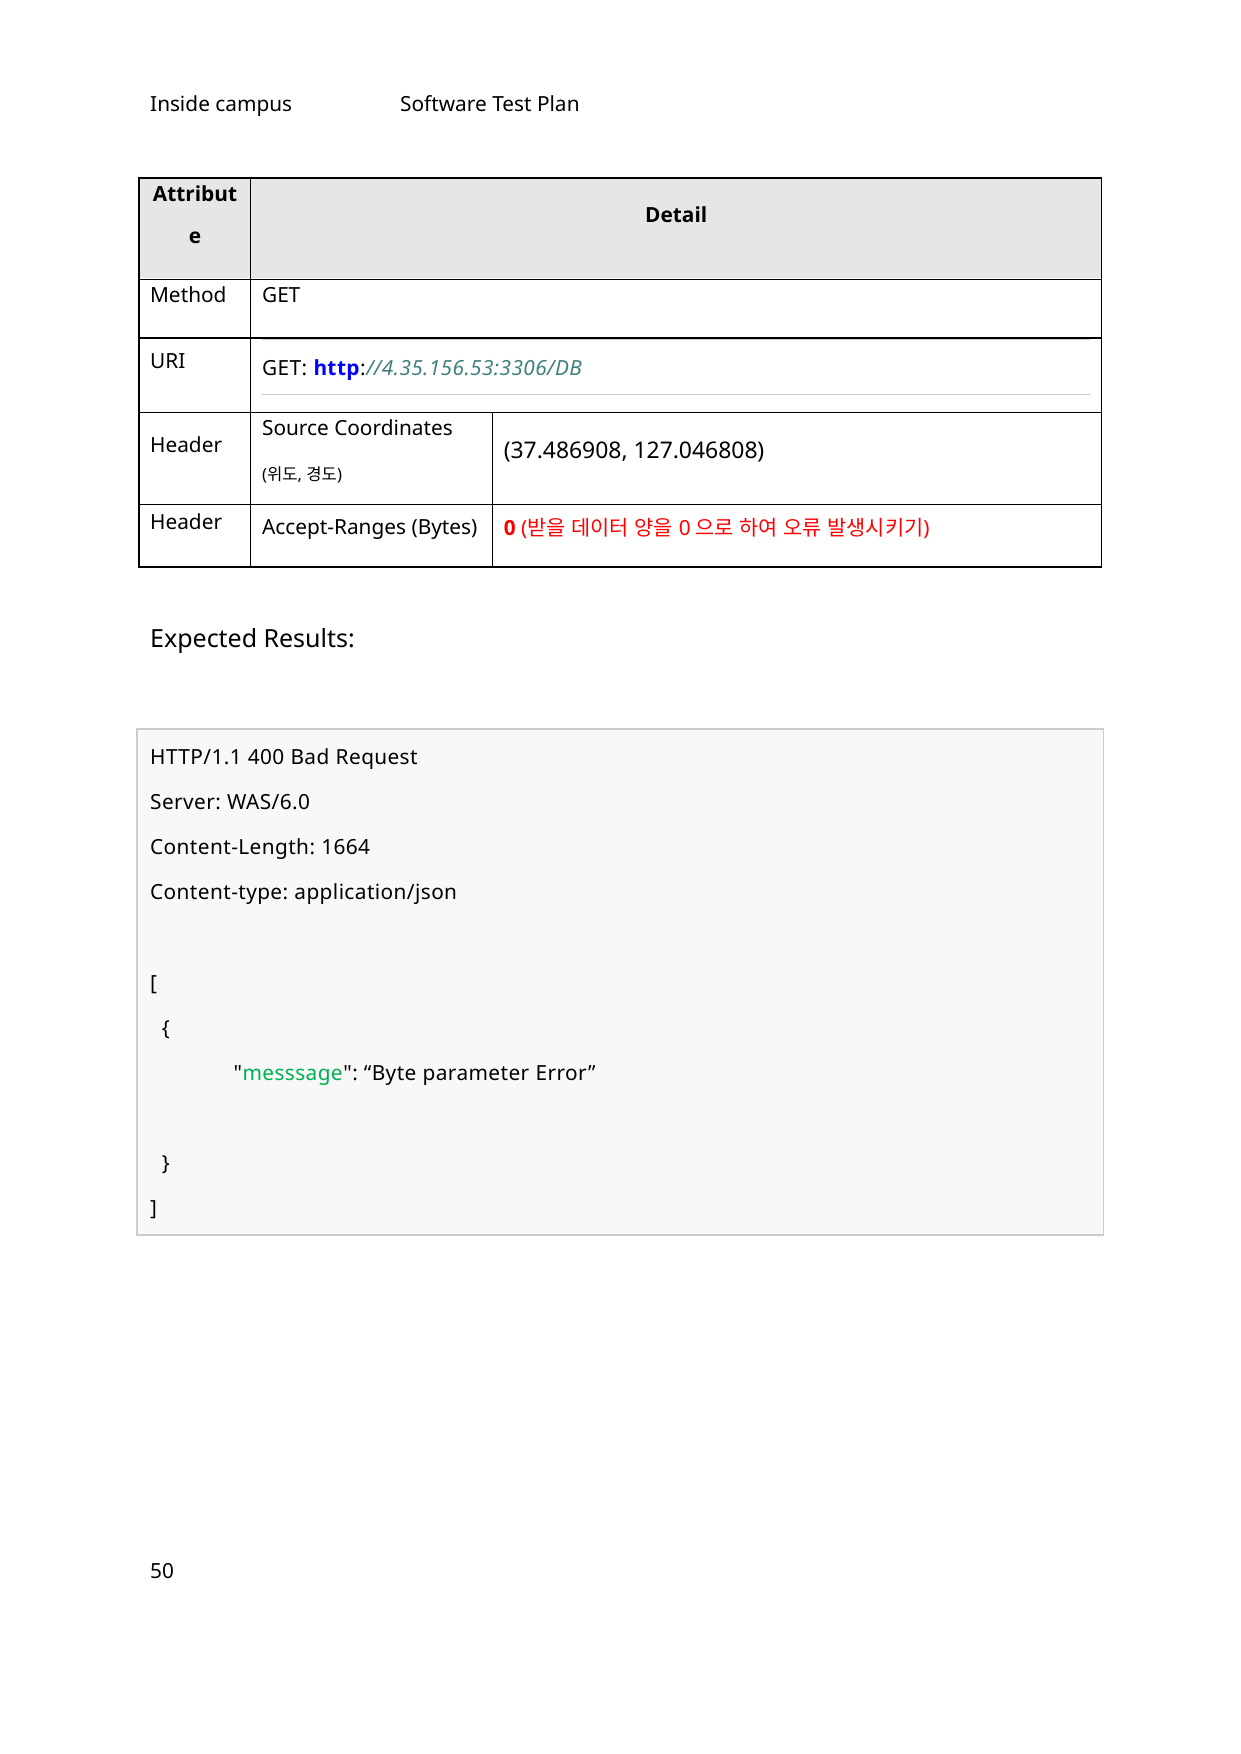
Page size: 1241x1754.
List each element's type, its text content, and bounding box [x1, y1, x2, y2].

text "messsage": “Byte parameter Error” [138, 1044, 1103, 1086]
table_cell Header [140, 413, 250, 503]
text } [138, 1134, 1103, 1176]
table_cell URI [140, 339, 250, 412]
text { [138, 999, 1103, 1041]
text ] [138, 1179, 1103, 1234]
text Content-type: application/json [138, 863, 1103, 906]
table_cell GET: http://4.35.156.53:3306/DB [251, 339, 1101, 412]
table_cell Source Coordinates (위도, 경도) [251, 413, 492, 503]
text Expected Results: [150, 621, 1090, 655]
table_cell Header [140, 505, 250, 566]
table_cell 0 (받을 데이터 양을 0으로 하여 오류 발생시키기) [493, 505, 1101, 566]
table_cell GET [251, 280, 1101, 337]
table_cell (37.486908, 127.046808) [493, 413, 1101, 503]
table_cell Method [140, 280, 250, 337]
text [ [138, 953, 1103, 996]
table_header Detail [251, 179, 1101, 278]
table_cell Accept-Ranges (Bytes) [251, 505, 492, 566]
text HTTP/1.1 400 Bad Request [138, 730, 1103, 771]
table_header Attribute [140, 179, 250, 278]
text Server: WAS/6.0 [138, 773, 1103, 816]
text Content-Length: 1664 [138, 818, 1103, 861]
